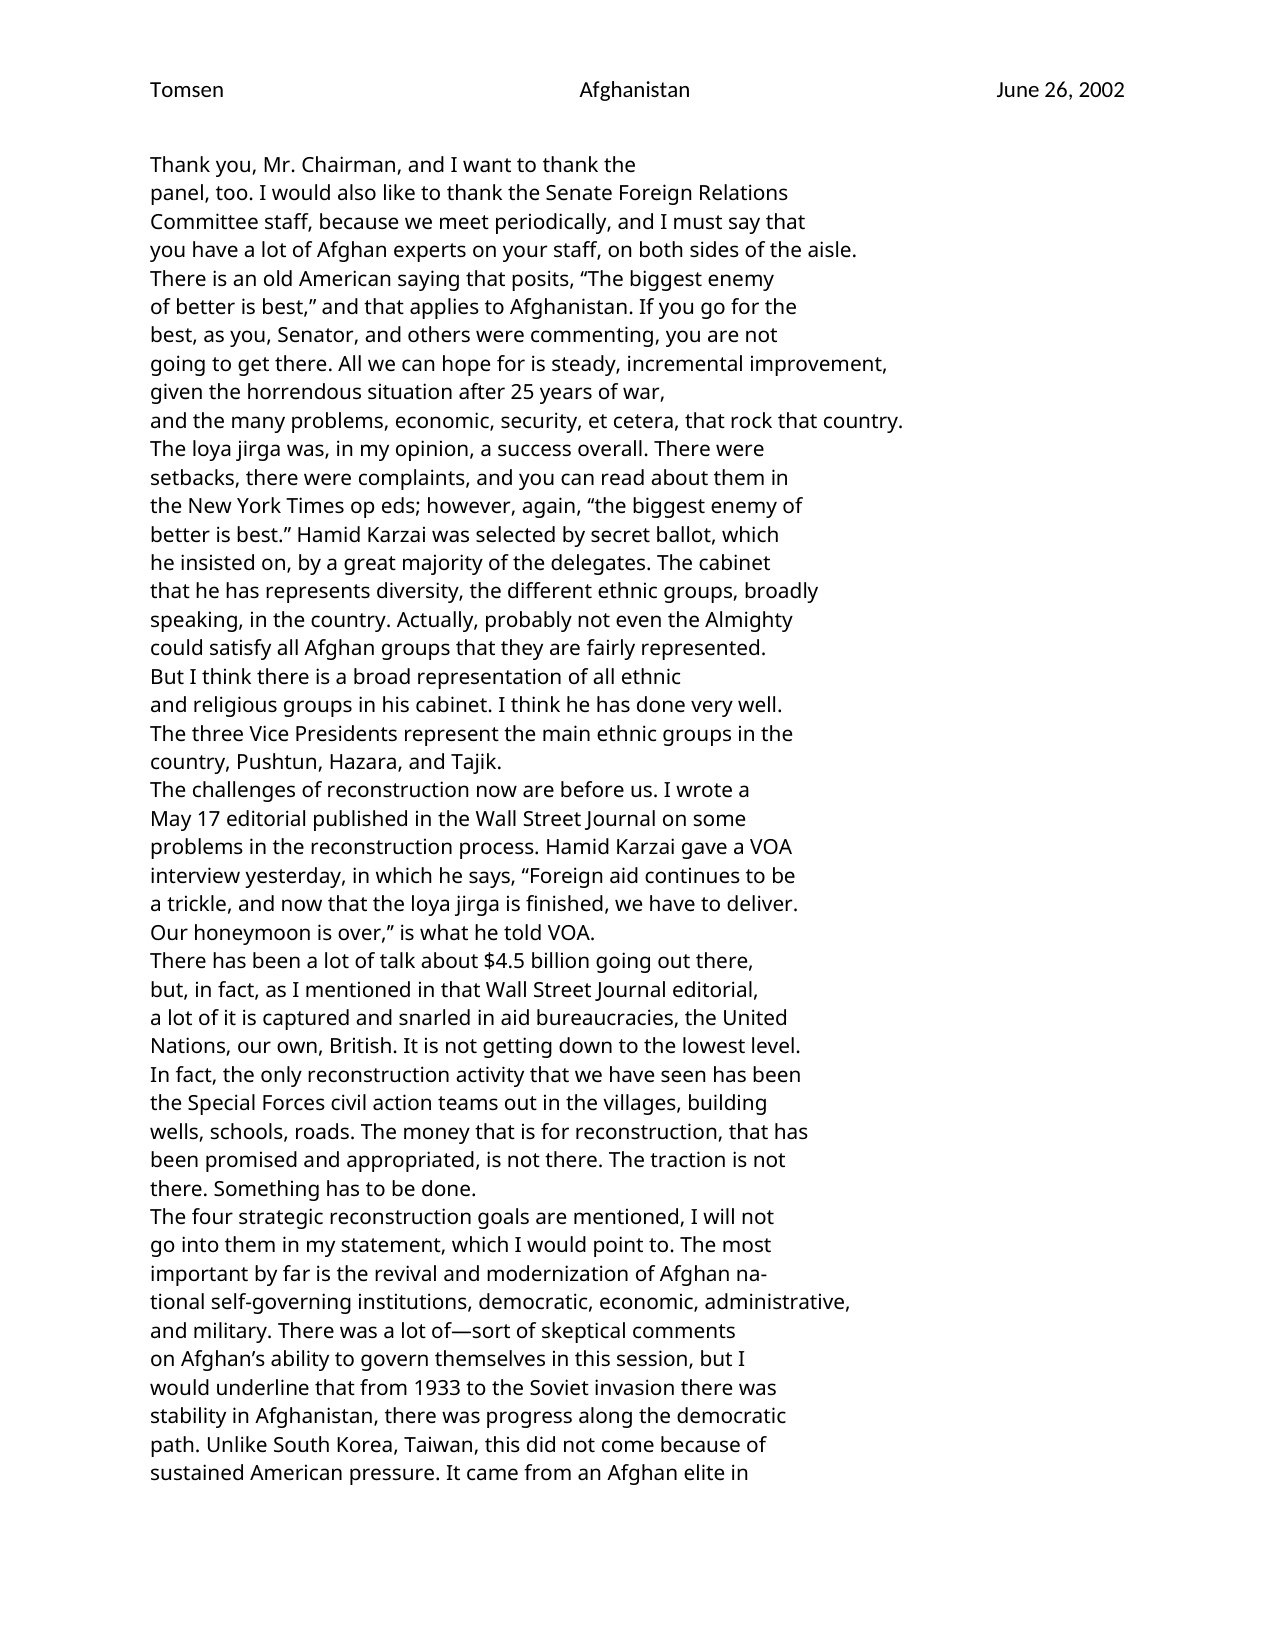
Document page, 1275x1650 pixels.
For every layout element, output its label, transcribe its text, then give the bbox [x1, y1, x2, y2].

text wells, schools, roads. The money that is for reconstruction, that has [150, 1117, 1125, 1145]
text Nations, our own, British. It is not getting down to the lowest level. [150, 1032, 1125, 1060]
text a trickle, and now that the loya jirga is finished, we have to deliver. [150, 889, 1125, 918]
text May 17 editorial published in the Wall Street Journal on some [150, 804, 1125, 832]
text better is best.’’ Hamid Karzai was selected by secret ballot, which [150, 520, 1125, 548]
text there. Something has to be done. [150, 1174, 1125, 1202]
text stability in Afghanistan, there was progress along the democratic [150, 1401, 1125, 1430]
text panel, too. I would also like to thank the Senate Foreign Relations [150, 178, 1125, 207]
text best, as you, Senator, and others were commenting, you are not [150, 321, 1125, 349]
text of better is best,’’ and that applies to Afghanistan. If you go for the [150, 292, 1125, 321]
text would underline that from 1933 to the Soviet invasion there was [150, 1373, 1125, 1401]
text The challenges of reconstruction now are before us. I wrote a [150, 776, 1125, 804]
text could satisfy all Afghan groups that they are fairly represented. [150, 633, 1125, 662]
text Thank you, Mr. Chairman, and I want to thank the [150, 150, 1125, 178]
text the New York Times op eds; however, again, ‘‘the biggest enemy of [150, 491, 1125, 520]
text that he has represents diversity, the different ethnic groups, broadly [150, 577, 1125, 605]
text The four strategic reconstruction goals are mentioned, I will not [150, 1202, 1125, 1231]
text speaking, in the country. Actually, probably not even the Almighty [150, 605, 1125, 633]
text and military. There was a lot of—sort of skeptical comments [150, 1316, 1125, 1344]
text and religious groups in his cabinet. I think he has done very well. [150, 690, 1125, 719]
text In fact, the only reconstruction activity that we have seen has been [150, 1060, 1125, 1088]
text interview yesterday, in which he says, ‘‘Foreign aid continues to be [150, 861, 1125, 889]
text the Special Forces civil action teams out in the villages, building [150, 1088, 1125, 1117]
text The three Vice Presidents represent the main ethnic groups in the [150, 719, 1125, 747]
text important by far is the revival and modernization of Afghan na- [150, 1259, 1125, 1287]
text going to get there. All we can hope for is steady, incremental improvement, [150, 349, 1125, 377]
text you have a lot of Afghan experts on your staff, on both sides of the aisle. [150, 235, 1125, 264]
text path. Unlike South Korea, Taiwan, this did not come because of [150, 1430, 1125, 1458]
text problems in the reconstruction process. Hamid Karzai gave a VOA [150, 832, 1125, 861]
text There has been a lot of talk about $4.5 billion going out there, [150, 946, 1125, 975]
text The loya jirga was, in my opinion, a success overall. There were [150, 434, 1125, 463]
text on Afghan’s ability to govern themselves in this session, but I [150, 1344, 1125, 1373]
text sustained American pressure. It came from an Afghan elite in [150, 1458, 1125, 1487]
text been promised and appropriated, is not there. The traction is not [150, 1145, 1125, 1174]
text but, in fact, as I mentioned in that Wall Street Journal editorial, [150, 975, 1125, 1003]
text There is an old American saying that posits, ‘‘The biggest enemy [150, 264, 1125, 292]
text But I think there is a broad representation of all ethnic [150, 662, 1125, 690]
text setbacks, there were complaints, and you can read about them in [150, 463, 1125, 491]
text country, Pushtun, Hazara, and Tajik. [150, 747, 1125, 776]
text given the horrendous situation after 25 years of war, [150, 377, 1125, 406]
text he insisted on, by a great majority of the delegates. The cabinet [150, 548, 1125, 577]
text Committee staff, because we meet periodically, and I must say that [150, 207, 1125, 235]
text Our honeymoon is over,’’ is what he told VOA. [150, 918, 1125, 946]
text go into them in my statement, which I would point to. The most [150, 1231, 1125, 1259]
text and the many problems, economic, security, et cetera, that rock that country. [150, 406, 1125, 434]
text a lot of it is captured and snarled in aid bureaucracies, the United [150, 1003, 1125, 1032]
text tional self-governing institutions, democratic, economic, administrative, [150, 1287, 1125, 1316]
